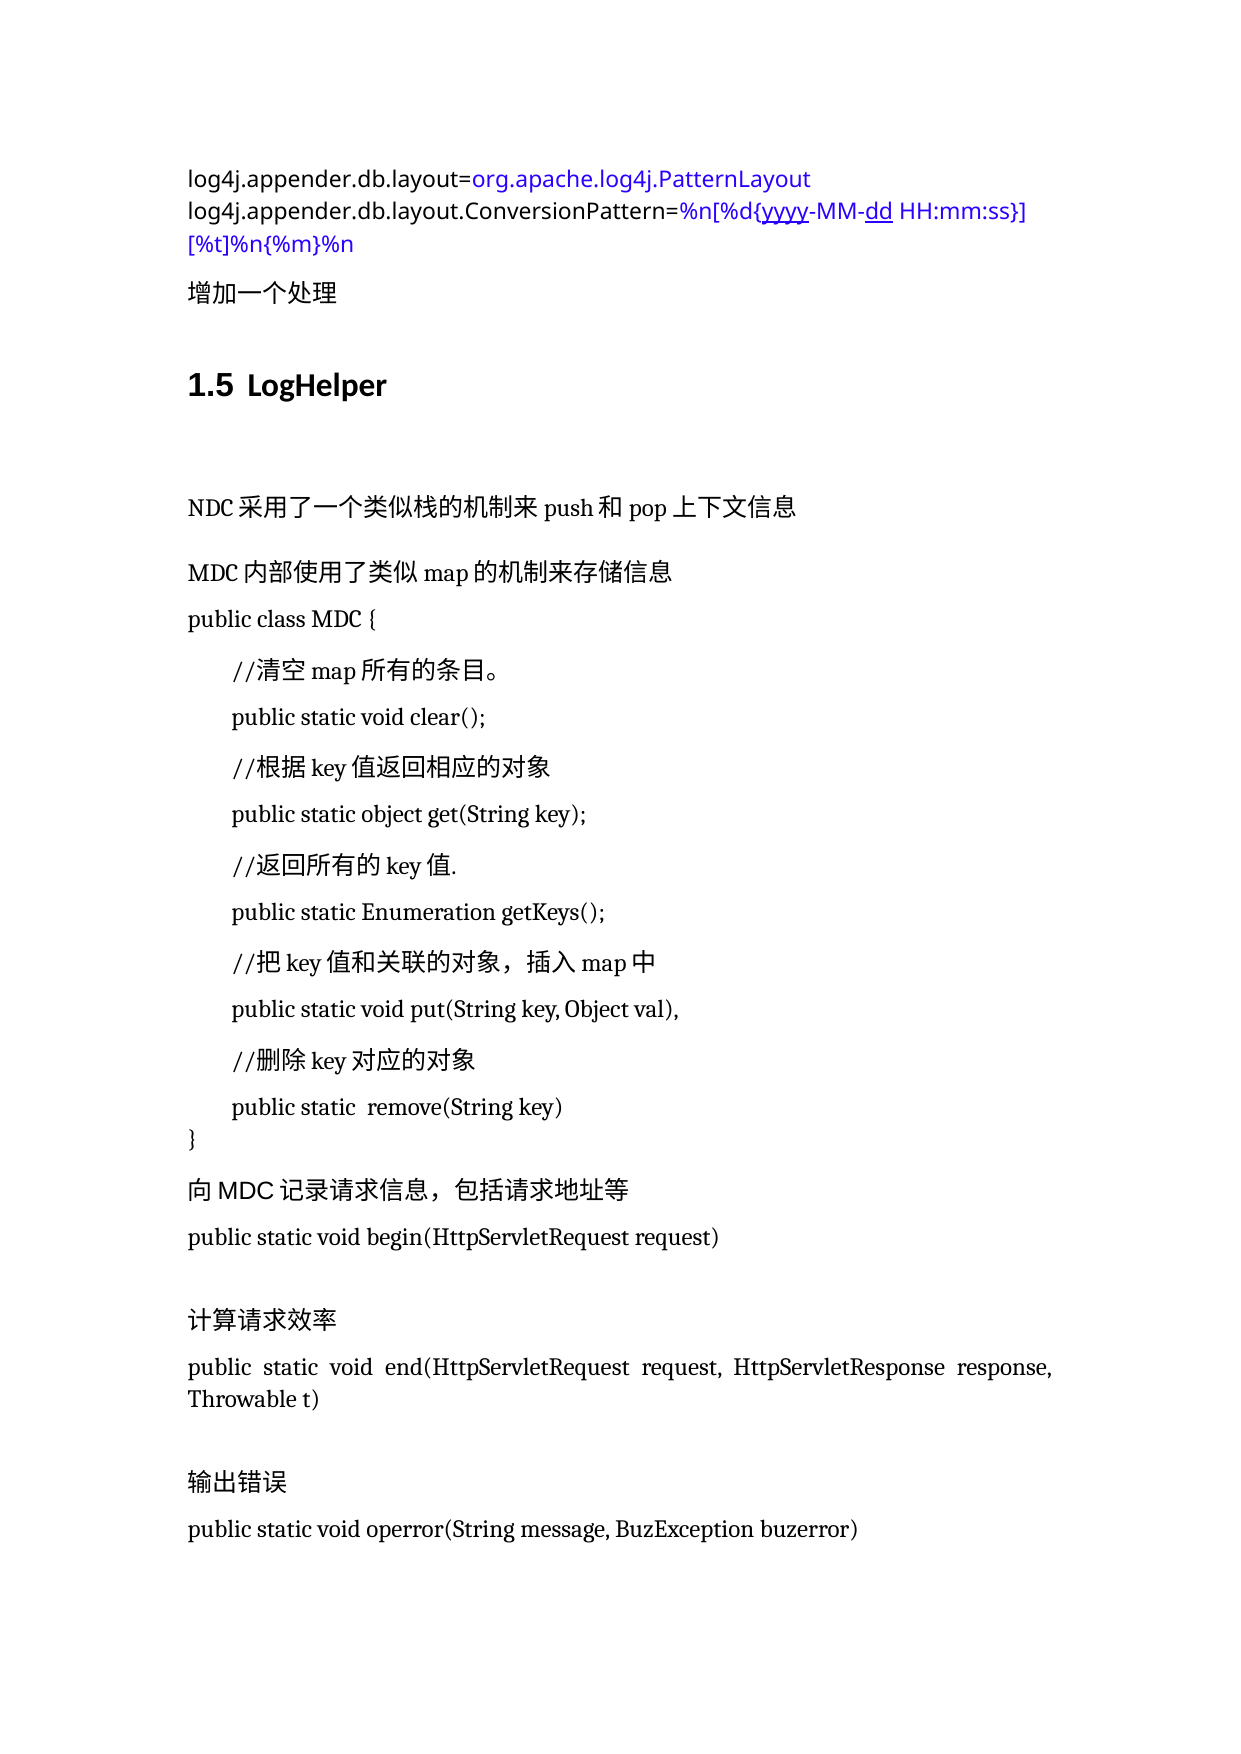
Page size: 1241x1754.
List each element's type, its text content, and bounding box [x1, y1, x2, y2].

text 向MDC记录请求信息，包括请求地址等 [187, 1156, 1053, 1221]
text NDC采用了一个类似栈的机制来push和pop上下文信息 [187, 473, 1053, 538]
text //返回所有的key值. [187, 831, 1053, 896]
text public static void put(String key, Object val), [187, 993, 1053, 1026]
text log4j.appender.db.layout=org.apache.log4j.PatternLayout [187, 162, 1053, 194]
text public static remove(String key) [187, 1091, 1053, 1123]
text } [187, 1123, 1053, 1156]
text public static Enumeration getKeys(); [187, 896, 1053, 928]
text //把key值和关联的对象，插入map中 [187, 928, 1053, 993]
text public static object get(String key); [187, 798, 1053, 831]
text public class MDC { [187, 603, 1053, 636]
text //根据key值返回相应的对象 [187, 733, 1053, 798]
subtitle LogHelper [187, 352, 1053, 417]
text //删除key对应的对象 [187, 1026, 1053, 1091]
text 增加一个处理 [187, 259, 1053, 324]
text public static void begin(HttpServletRequest request) [187, 1221, 1053, 1253]
text public static void end(HttpServletRequest request, HttpServletResponse response, Throwable t) [187, 1351, 1053, 1416]
text //清空map所有的条目。 [187, 636, 1053, 701]
text MDC内部使用了类似map的机制来存储信息 [187, 538, 1053, 603]
text 计算请求效率 [187, 1286, 1053, 1351]
text 输出错误 [187, 1448, 1053, 1513]
text public static void clear(); [187, 701, 1053, 733]
text public static void operror(String message, BuzException buzerror) [187, 1513, 1053, 1546]
text log4j.appender.db.layout.ConversionPattern=%n[%d{yyyy-MM-dd HH:mm:ss}][%t]%n{%m}%n [187, 194, 1053, 259]
